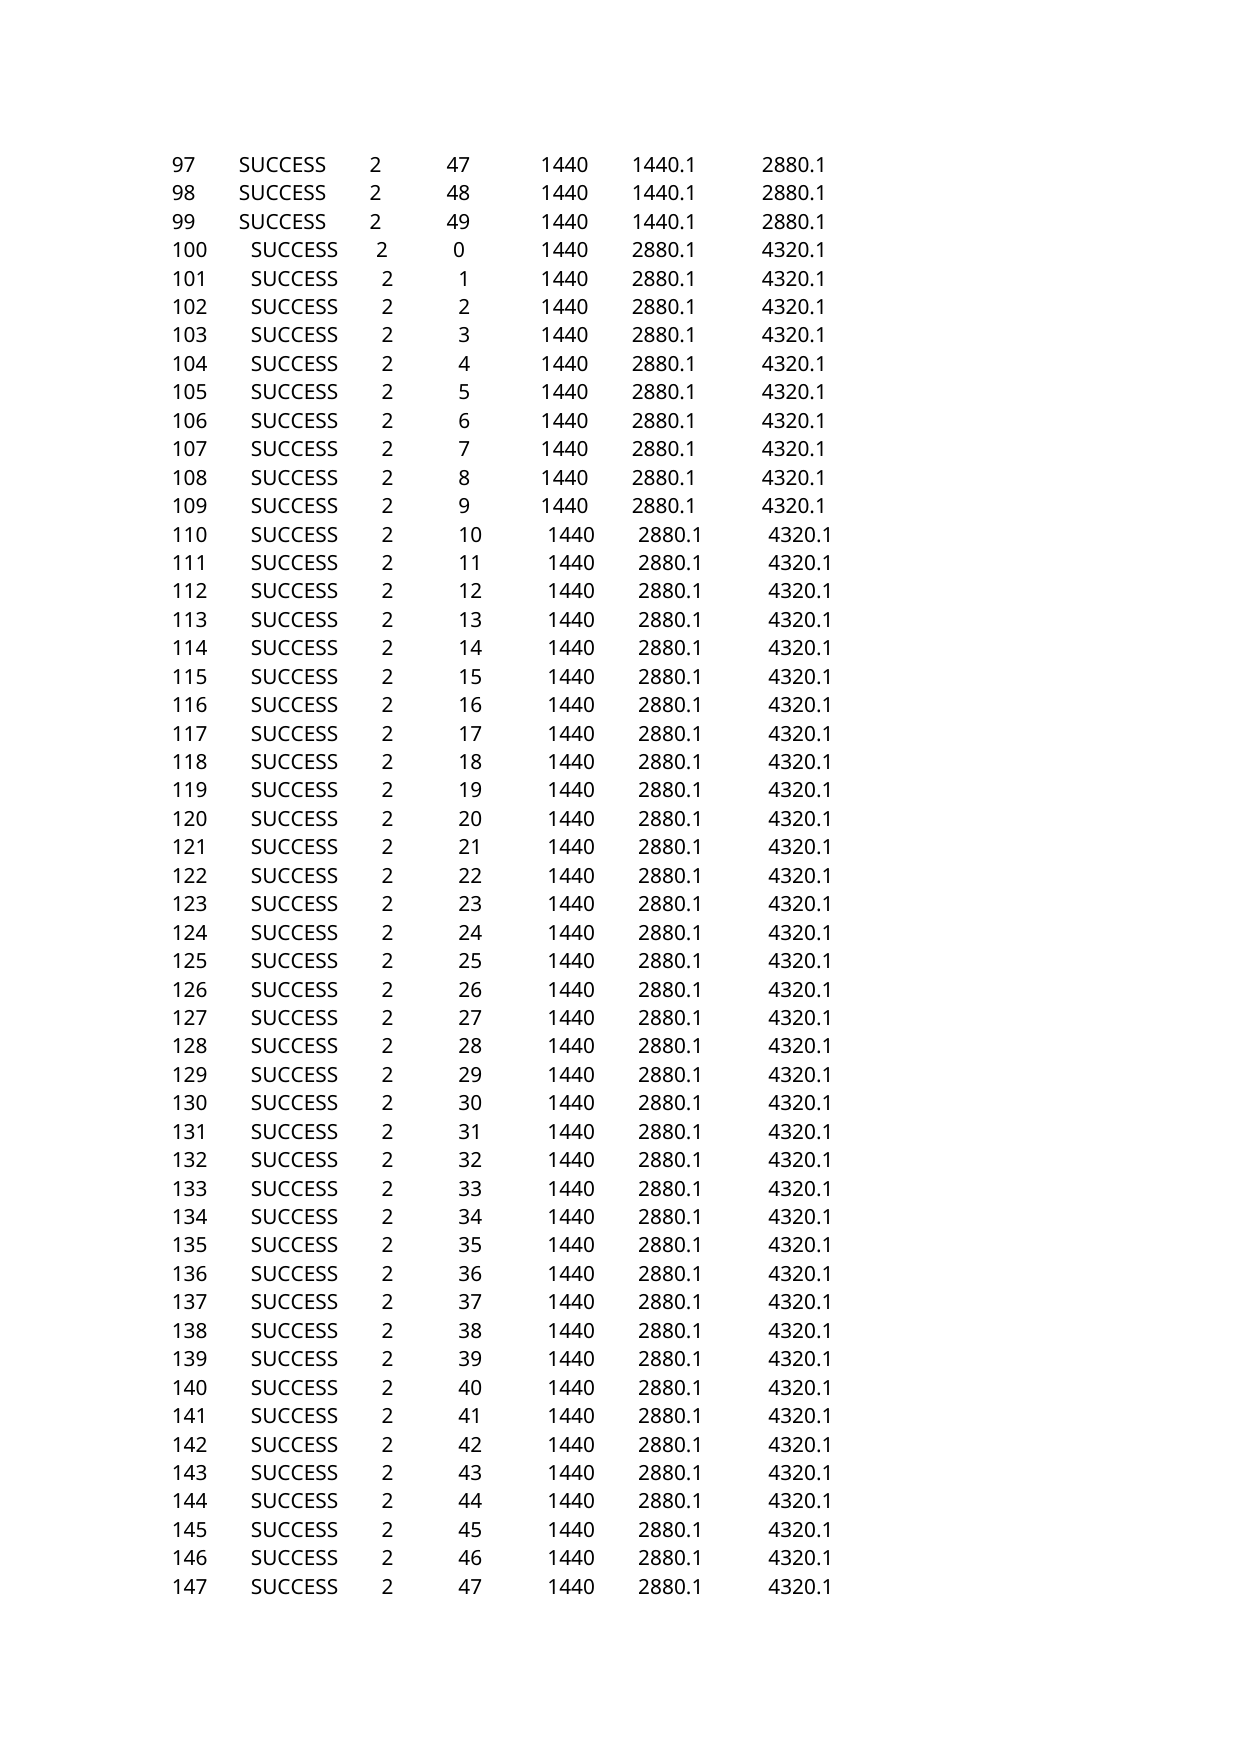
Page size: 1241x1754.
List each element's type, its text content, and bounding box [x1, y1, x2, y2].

text 113 SUCCESS 2 13 1440 2880.1 4320.1 [150, 605, 1090, 633]
text 102 SUCCESS 2 2 1440 2880.1 4320.1 [150, 292, 1090, 321]
text 98 SUCCESS 2 48 1440 1440.1 2880.1 [150, 178, 1090, 207]
text 104 SUCCESS 2 4 1440 2880.1 4320.1 [150, 349, 1090, 377]
text 110 SUCCESS 2 10 1440 2880.1 4320.1 [150, 520, 1090, 548]
text 115 SUCCESS 2 15 1440 2880.1 4320.1 [150, 662, 1090, 690]
text 144 SUCCESS 2 44 1440 2880.1 4320.1 [150, 1487, 1090, 1515]
text 142 SUCCESS 2 42 1440 2880.1 4320.1 [150, 1430, 1090, 1458]
text 103 SUCCESS 2 3 1440 2880.1 4320.1 [150, 321, 1090, 349]
text 111 SUCCESS 2 11 1440 2880.1 4320.1 [150, 548, 1090, 577]
text 109 SUCCESS 2 9 1440 2880.1 4320.1 [150, 491, 1090, 520]
text 136 SUCCESS 2 36 1440 2880.1 4320.1 [150, 1259, 1090, 1287]
text 128 SUCCESS 2 28 1440 2880.1 4320.1 [150, 1032, 1090, 1060]
text 116 SUCCESS 2 16 1440 2880.1 4320.1 [150, 690, 1090, 719]
text 99 SUCCESS 2 49 1440 1440.1 2880.1 [150, 207, 1090, 235]
text 97 SUCCESS 2 47 1440 1440.1 2880.1 [150, 150, 1090, 178]
text 107 SUCCESS 2 7 1440 2880.1 4320.1 [150, 434, 1090, 463]
text 141 SUCCESS 2 41 1440 2880.1 4320.1 [150, 1401, 1090, 1430]
text 146 SUCCESS 2 46 1440 2880.1 4320.1 [150, 1543, 1090, 1572]
text 105 SUCCESS 2 5 1440 2880.1 4320.1 [150, 377, 1090, 406]
text 132 SUCCESS 2 32 1440 2880.1 4320.1 [150, 1145, 1090, 1174]
text 101 SUCCESS 2 1 1440 2880.1 4320.1 [150, 264, 1090, 292]
text 123 SUCCESS 2 23 1440 2880.1 4320.1 [150, 889, 1090, 918]
text 118 SUCCESS 2 18 1440 2880.1 4320.1 [150, 747, 1090, 776]
text 143 SUCCESS 2 43 1440 2880.1 4320.1 [150, 1458, 1090, 1487]
text 119 SUCCESS 2 19 1440 2880.1 4320.1 [150, 776, 1090, 804]
text 147 SUCCESS 2 47 1440 2880.1 4320.1 [150, 1572, 1090, 1600]
text 133 SUCCESS 2 33 1440 2880.1 4320.1 [150, 1174, 1090, 1202]
text 120 SUCCESS 2 20 1440 2880.1 4320.1 [150, 804, 1090, 832]
text 114 SUCCESS 2 14 1440 2880.1 4320.1 [150, 633, 1090, 662]
text 134 SUCCESS 2 34 1440 2880.1 4320.1 [150, 1202, 1090, 1231]
text 135 SUCCESS 2 35 1440 2880.1 4320.1 [150, 1231, 1090, 1259]
text 127 SUCCESS 2 27 1440 2880.1 4320.1 [150, 1003, 1090, 1032]
text 130 SUCCESS 2 30 1440 2880.1 4320.1 [150, 1088, 1090, 1117]
text 137 SUCCESS 2 37 1440 2880.1 4320.1 [150, 1287, 1090, 1316]
text 140 SUCCESS 2 40 1440 2880.1 4320.1 [150, 1373, 1090, 1401]
text 129 SUCCESS 2 29 1440 2880.1 4320.1 [150, 1060, 1090, 1088]
text 131 SUCCESS 2 31 1440 2880.1 4320.1 [150, 1117, 1090, 1145]
text 108 SUCCESS 2 8 1440 2880.1 4320.1 [150, 463, 1090, 491]
text 124 SUCCESS 2 24 1440 2880.1 4320.1 [150, 918, 1090, 946]
text 121 SUCCESS 2 21 1440 2880.1 4320.1 [150, 832, 1090, 861]
text 117 SUCCESS 2 17 1440 2880.1 4320.1 [150, 719, 1090, 747]
text 112 SUCCESS 2 12 1440 2880.1 4320.1 [150, 577, 1090, 605]
text 138 SUCCESS 2 38 1440 2880.1 4320.1 [150, 1316, 1090, 1344]
text 100 SUCCESS 2 0 1440 2880.1 4320.1 [150, 235, 1090, 264]
text 122 SUCCESS 2 22 1440 2880.1 4320.1 [150, 861, 1090, 889]
text 126 SUCCESS 2 26 1440 2880.1 4320.1 [150, 975, 1090, 1003]
text 106 SUCCESS 2 6 1440 2880.1 4320.1 [150, 406, 1090, 434]
text 145 SUCCESS 2 45 1440 2880.1 4320.1 [150, 1515, 1090, 1543]
text 125 SUCCESS 2 25 1440 2880.1 4320.1 [150, 946, 1090, 975]
text 139 SUCCESS 2 39 1440 2880.1 4320.1 [150, 1344, 1090, 1373]
